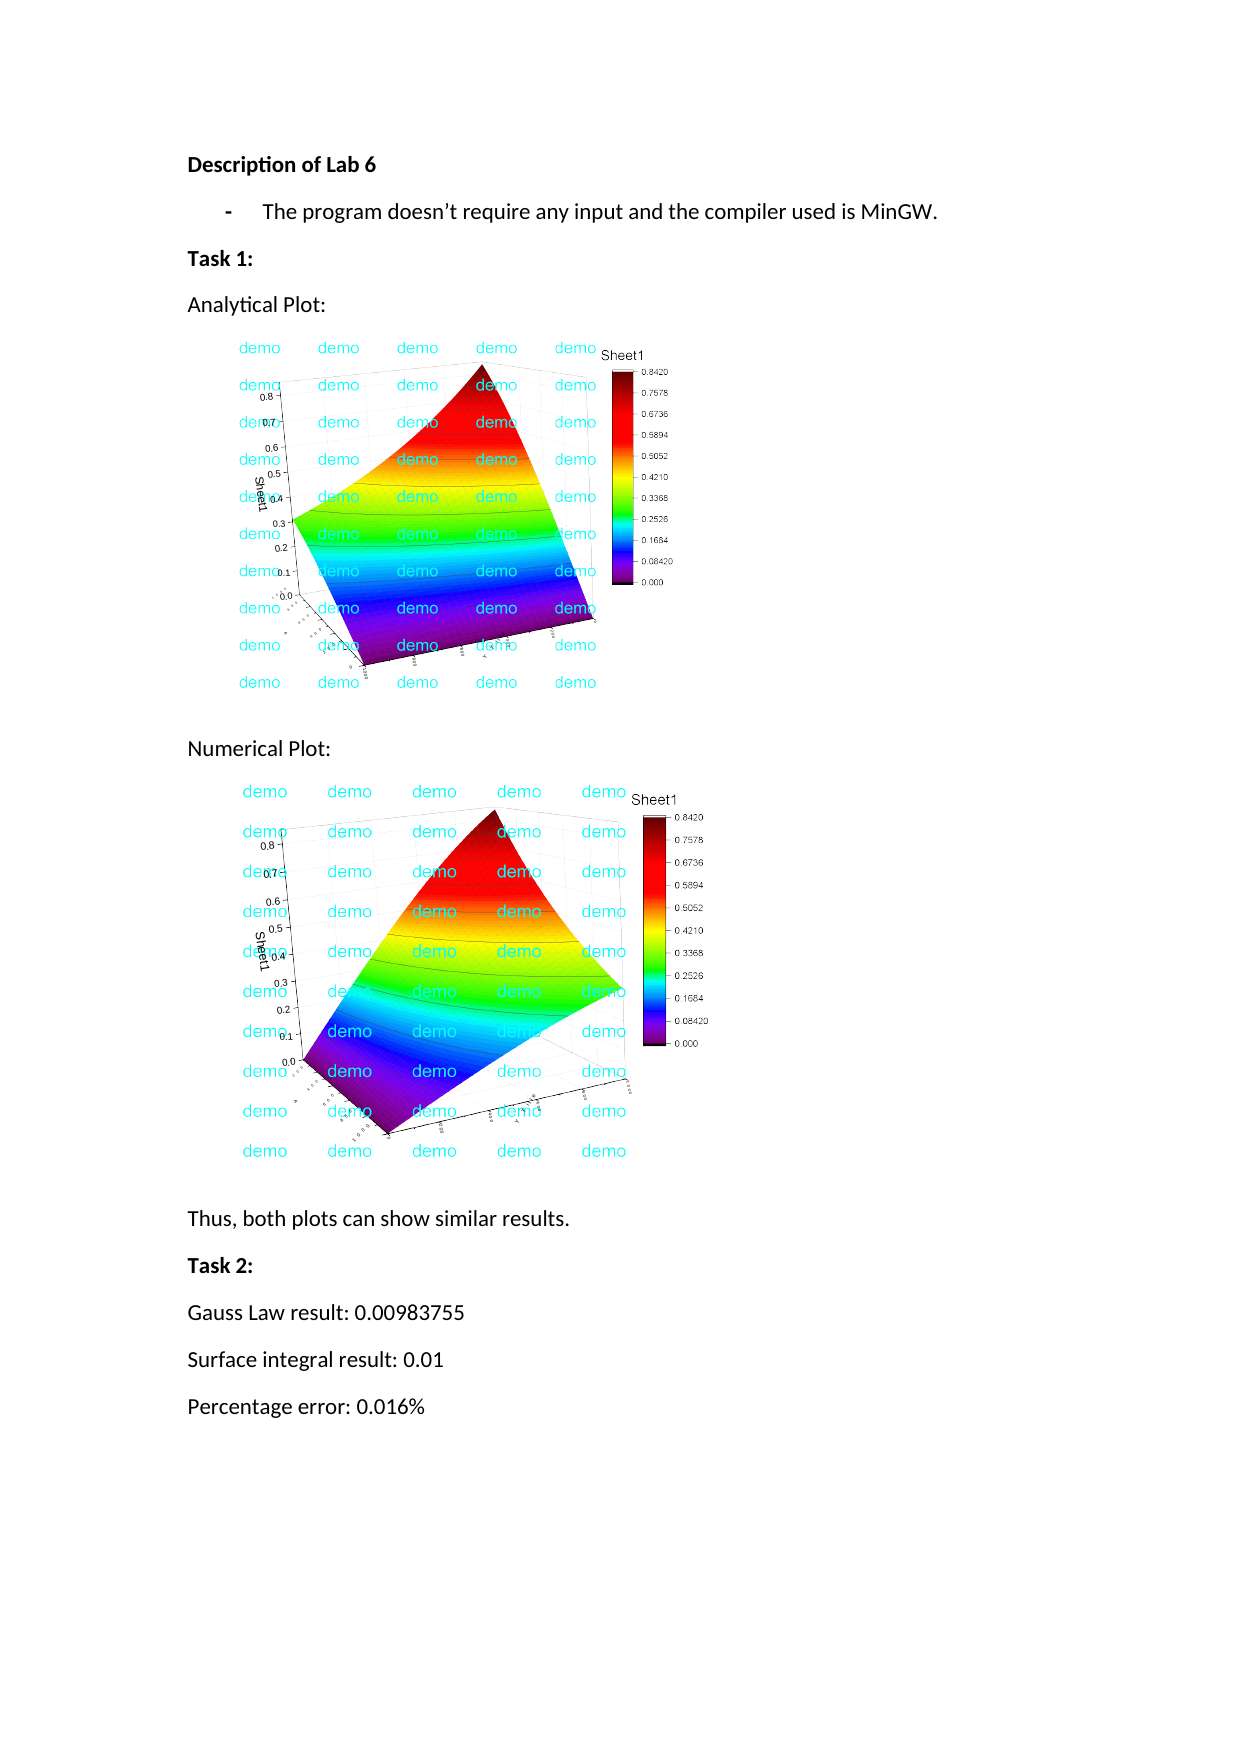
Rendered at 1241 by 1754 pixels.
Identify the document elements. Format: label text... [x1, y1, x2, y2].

text Thus, both plots can show similar results. [187, 1204, 1053, 1233]
text Percentage error: 0.016% [187, 1392, 1053, 1420]
text Task 2: [187, 1251, 1053, 1279]
text Task 1: [187, 244, 1053, 272]
text Numerical Plot: [187, 734, 1053, 762]
list The program doesn’t require any input and the compiler used is MinGW. [225, 197, 1053, 225]
text Surface integral result: 0.01 [187, 1345, 1053, 1373]
text Analytical Plot: [187, 291, 1053, 319]
text Description of Lab 6 [187, 150, 1053, 178]
text Gauss Law result: 0.00983755 [187, 1298, 1053, 1326]
